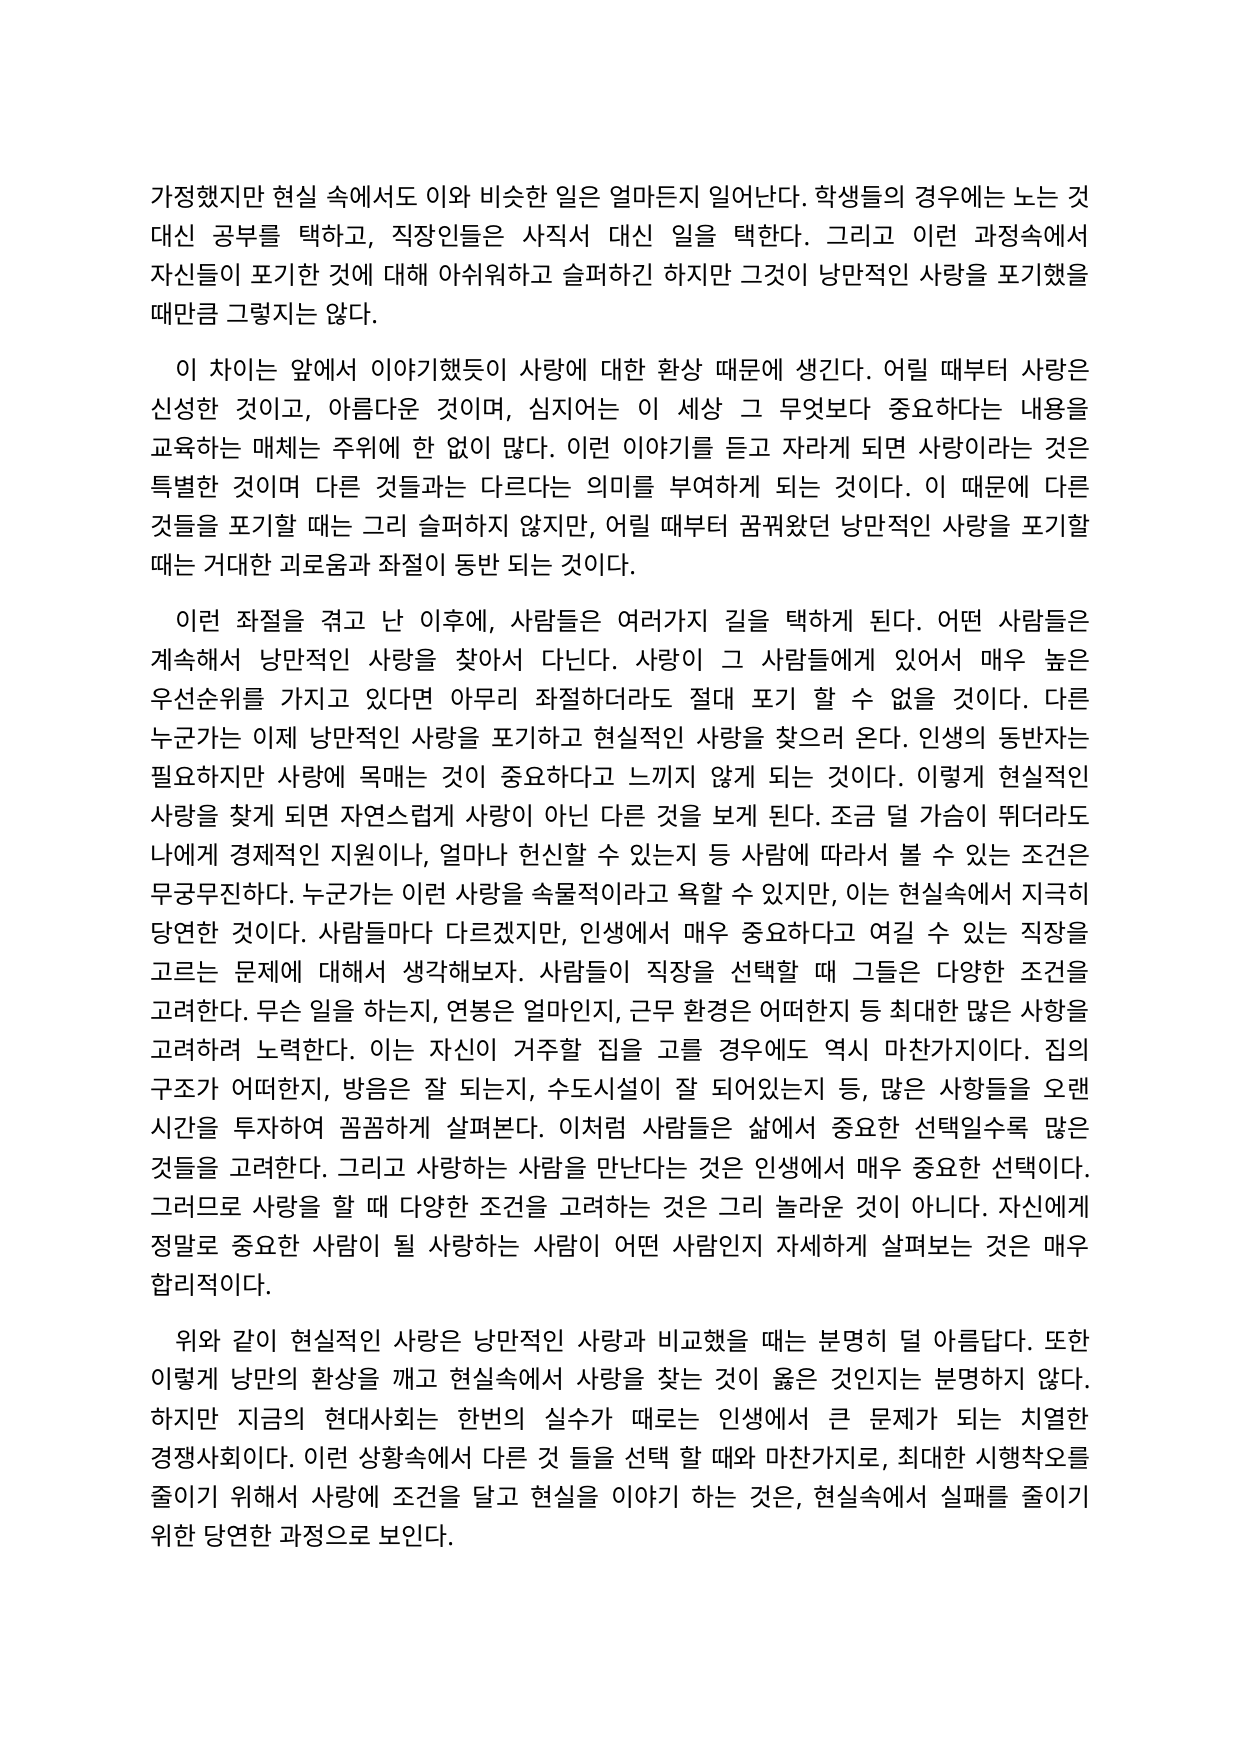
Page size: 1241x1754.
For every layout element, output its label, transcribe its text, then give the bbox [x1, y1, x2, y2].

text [150, 177, 1090, 331]
text 위와 같이 현실적인 사랑은 낭만적인 사랑과 비교했을 때는 분명히 덜 아름답다. 또한 이렇게 낭만의 환상을 깨고 현실속에서 사랑을 찾는 것이 옳은 것인지는 분명하지 않다. 하지만 지금의 현대사회는 한번의 실수가 때로는 인생에서 큰 문제가 되는 치열한 경쟁사회이다. 이런 상황속에서 다른 것 들을 선택 할 때와 마찬가지로, 최대한 시행착오를 줄이기 위해서 사랑에 조건을 달고 현실을 이야기 하는 것은, 현실속에서 실패를 줄이기 위한 당연한 과정으로 보인다. [150, 1321, 1090, 1552]
text 이 차이는 앞에서 이야기했듯이 사랑에 대한 환상 때문에 생긴다. 어릴 때부터 사랑은 신성한 것이고, 아름다운 것이며, 심지어는 이 세상 그 무엇보다 중요하다는 내용을 교육하는 매체는 주위에 한 없이 많다. 이런 이야기를 듣고 자라게 되면 사랑이라는 것은 특별한 것이며 다른 것들과는 다르다는 의미를 부여하게 되는 것이다. 이 때문에 다른 것들을 포기할 때는 그리 슬퍼하지 않지만, 어릴 때부터 꿈꿔왔던 낭만적인 사랑을 포기할 때는 거대한 괴로움과 좌절이 동반 되는 것이다. [150, 350, 1090, 582]
text 이런 좌절을 겪고 난 이후에, 사람들은 여러가지 길을 택하게 된다. 어떤 사람들은 계속해서 낭만적인 사랑을 찾아서 다닌다. 사랑이 그 사람들에게 있어서 매우 높은 우선순위를 가지고 있다면 아무리 좌절하더라도 절대 포기 할 수 없을 것이다. 다른 누군가는 이제 낭만적인 사랑을 포기하고 현실적인 사랑을 찾으러 온다. 인생의 동반자는 필요하지만 사랑에 목매는 것이 중요하다고 느끼지 않게 되는 것이다. 이렇게 현실적인 사랑을 찾게 되면 자연스럽게 사랑이 아닌 다른 것을 보게 된다. 조금 덜 가슴이 뛰더라도 나에게 경제적인 지원이나, 얼마나 헌신할 수 있는지 등 사람에 따라서 볼 수 있는 조건은 무궁무진하다. 누군가는 이런 사랑을 속물적이라고 욕할 수 있지만, 이는 현실속에서 지극히 당연한 것이다. 사람들마다 다르겠지만, 인생에서 매우 중요하다고 여길 수 있는 직장을 고르는 문제에 대해서 생각해보자. 사람들이 직장을 선택할 때 그들은 다양한 조건을 고려한다. 무슨 일을 하는지, 연봉은 얼마인지, 근무 환경은 어떠한지 등 최대한 많은 사항을 고려하려 노력한다. 이는 자신이 거주할 집을 고를 경우에도 역시 마찬가지이다. 집의 구조가 어떠한지, 방음은 잘 되는지, 수도시설이 잘 되어있는지 등, 많은 사항들을 오랜 시간을 투자하여 꼼꼼하게 살펴본다. 이처럼 사람들은 삶에서 중요한 선택일수록 많은 것들을 고려한다. 그리고 사랑하는 사람을 만난다는 것은 인생에서 매우 중요한 선택이다. 그러므로 사랑을 할 때 다양한 조건을 고려하는 것은 그리 놀라운 것이 아니다. 자신에게 정말로 중요한 사람이 될 사랑하는 사람이 어떤 사람인지 자세하게 살펴보는 것은 매우 합리적이다. [150, 601, 1090, 1301]
